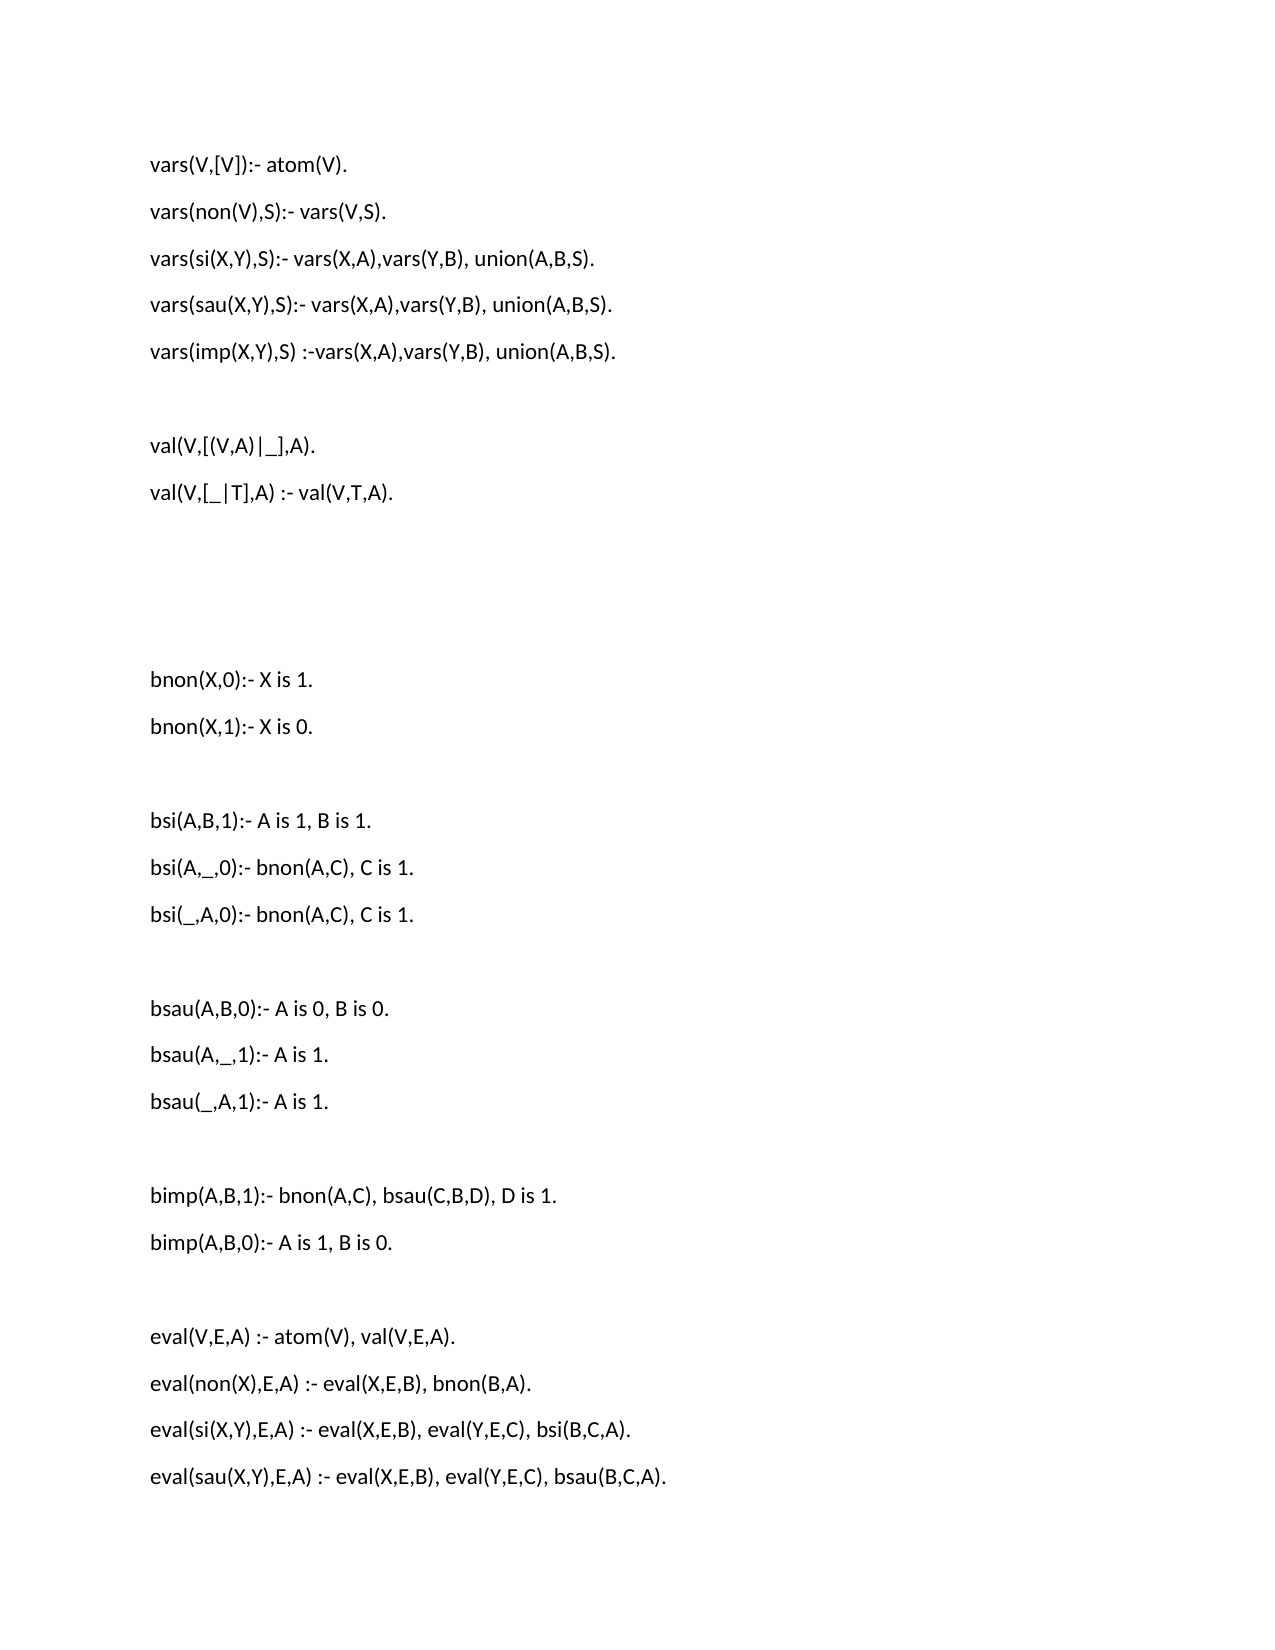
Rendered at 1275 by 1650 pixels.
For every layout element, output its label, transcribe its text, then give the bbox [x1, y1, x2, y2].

text vars(imp(X,Y),S) :-vars(X,A),vars(Y,B), union(A,B,S). [150, 337, 1125, 366]
text bsi(A,B,1):- A is 1, B is 1. [150, 806, 1125, 834]
text bsi(A,_,0):- bnon(A,C), C is 1. [150, 853, 1125, 881]
text bimp(A,B,0):- A is 1, B is 0. [150, 1228, 1125, 1256]
text bsau(A,_,1):- A is 1. [150, 1041, 1125, 1069]
text vars(non(V),S):- vars(V,S). [150, 197, 1125, 225]
text bnon(X,1):- X is 0. [150, 712, 1125, 741]
text eval(si(X,Y),E,A) :- eval(X,E,B), eval(Y,E,C), bsi(B,C,A). [150, 1416, 1125, 1444]
text bnon(X,0):- X is 1. [150, 666, 1125, 694]
text eval(non(X),E,A) :- eval(X,E,B), bnon(B,A). [150, 1369, 1125, 1397]
text bsau(_,A,1):- A is 1. [150, 1087, 1125, 1116]
text bsi(_,A,0):- bnon(A,C), C is 1. [150, 900, 1125, 928]
text val(V,[_|T],A) :- val(V,T,A). [150, 478, 1125, 506]
text bimp(A,B,1):- bnon(A,C), bsau(C,B,D), D is 1. [150, 1181, 1125, 1209]
text val(V,[(V,A)|_],A). [150, 431, 1125, 459]
text vars(si(X,Y),S):- vars(X,A),vars(Y,B), union(A,B,S). [150, 244, 1125, 272]
text bsau(A,B,0):- A is 0, B is 0. [150, 994, 1125, 1022]
text vars(sau(X,Y),S):- vars(X,A),vars(Y,B), union(A,B,S). [150, 291, 1125, 319]
text eval(V,E,A) :- atom(V), val(V,E,A). [150, 1322, 1125, 1350]
text eval(sau(X,Y),E,A) :- eval(X,E,B), eval(Y,E,C), bsau(B,C,A). [150, 1462, 1125, 1491]
text vars(V,[V]):- atom(V). [150, 150, 1125, 178]
